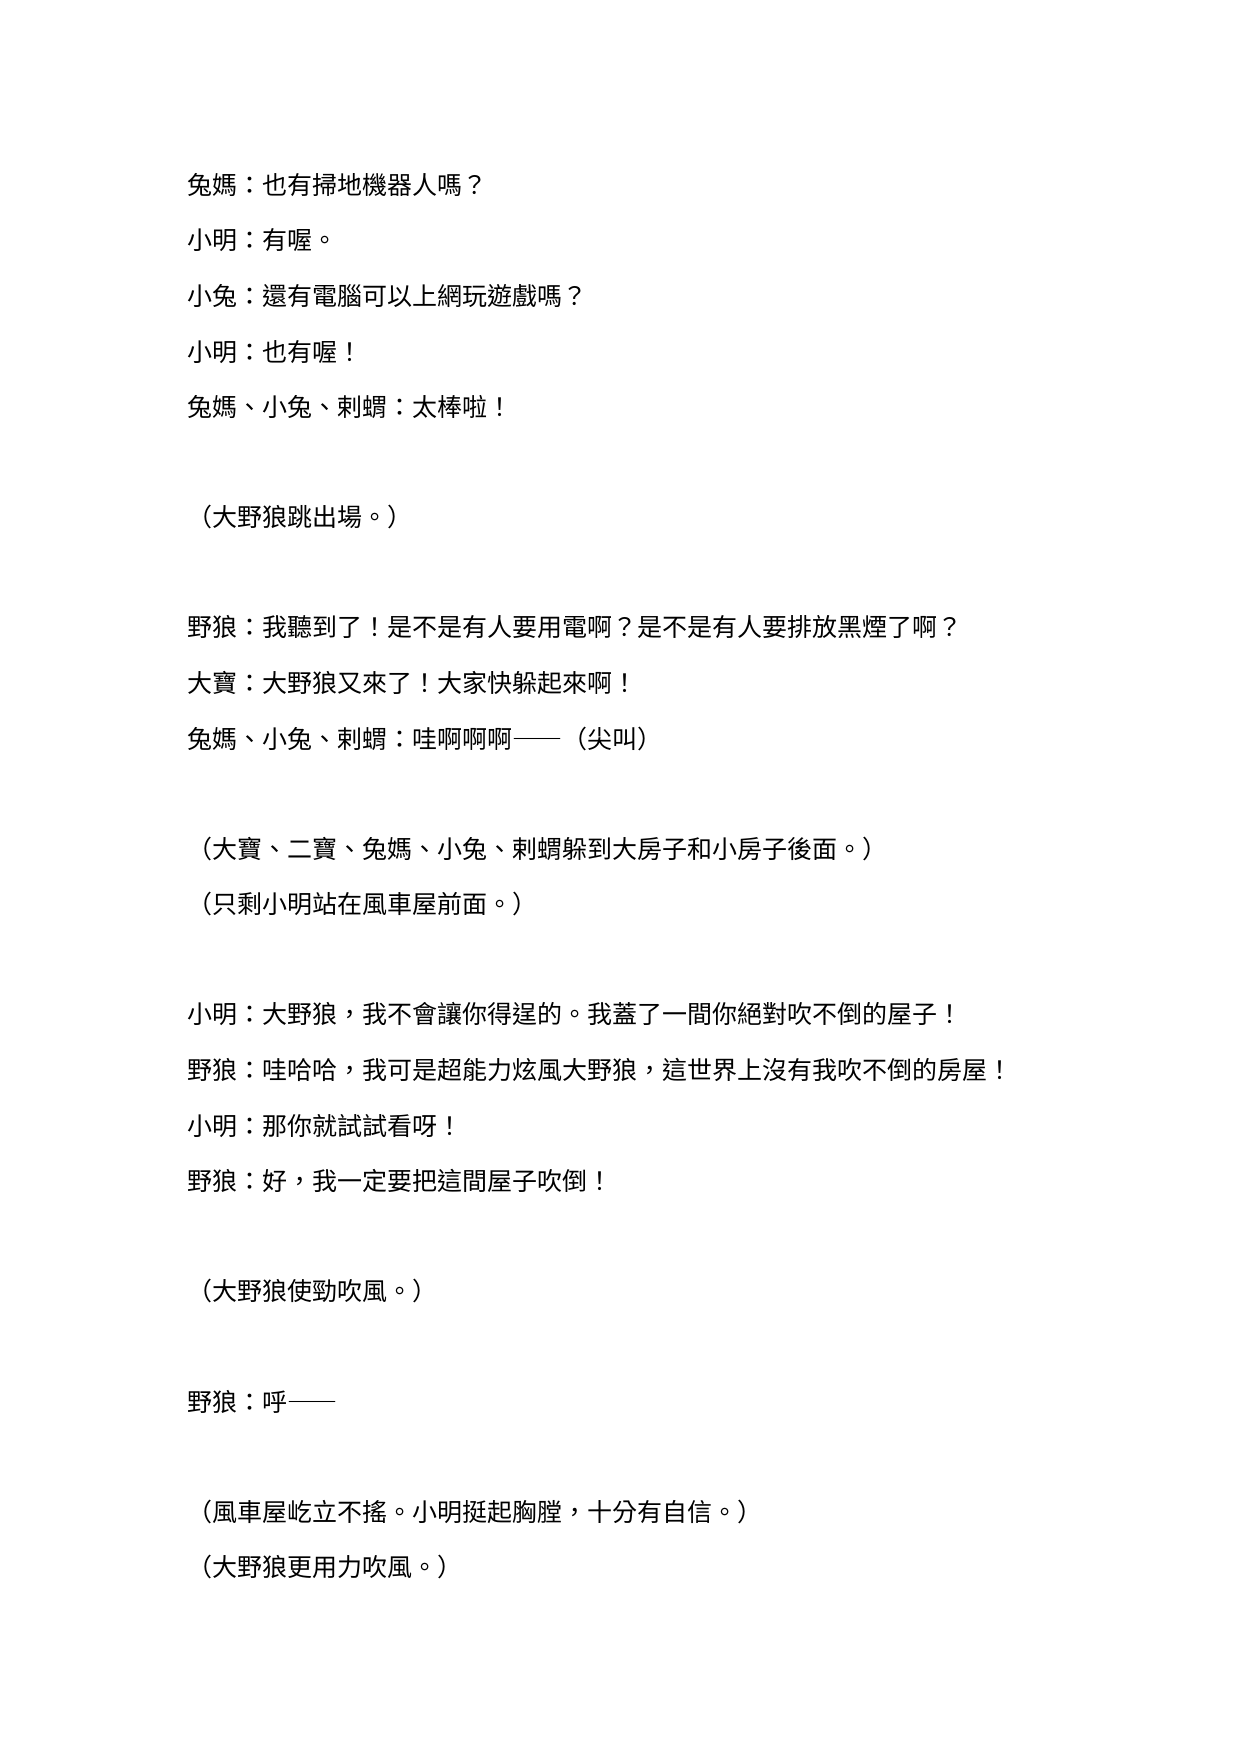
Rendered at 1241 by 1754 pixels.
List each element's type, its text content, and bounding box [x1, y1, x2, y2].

text （大野狼使勁吹風。） [187, 1271, 1053, 1309]
text 小明：有喔。 [187, 220, 1053, 258]
text 兔媽、小兔、剌蝟：太棒啦！ [187, 387, 1053, 424]
text 小明：也有喔！ [187, 331, 1053, 369]
text 兔媽：也有掃地機器人嗎？ [187, 164, 1053, 202]
text 野狼：好，我一定要把這間屋子吹倒！ [187, 1161, 1053, 1199]
text （只剩小明站在風車屋前面。） [187, 884, 1053, 922]
text 大寶：大野狼又來了！大家快躲起來啊！ [187, 663, 1053, 700]
text 小明：大野狼，我不會讓你得逞的。我蓋了一間你絕對吹不倒的屋子！ [187, 994, 1053, 1032]
text （大野狼跳出場。） [187, 497, 1053, 534]
text （大野狼更用力吹風。） [187, 1547, 1053, 1584]
text 小明：那你就試試看呀！ [187, 1106, 1053, 1143]
text 野狼：我聽到了！是不是有人要用電啊？是不是有人要排放黑煙了啊？ [187, 607, 1053, 645]
text （風車屋屹立不搖。小明挺起胸膛，十分有自信。） [187, 1491, 1053, 1529]
text 野狼：呼—— [187, 1381, 1053, 1419]
text （大寶、二寶、兔媽、小兔、剌蝟躲到大房子和小房子後面。） [187, 828, 1053, 866]
text 野狼：哇哈哈，我可是超能力炫風大野狼，這世界上沒有我吹不倒的房屋！ [187, 1050, 1053, 1087]
text 小兔：還有電腦可以上網玩遊戲嗎？ [187, 276, 1053, 313]
text 兔媽、小兔、剌蝟：哇啊啊啊——（尖叫） [187, 718, 1053, 756]
